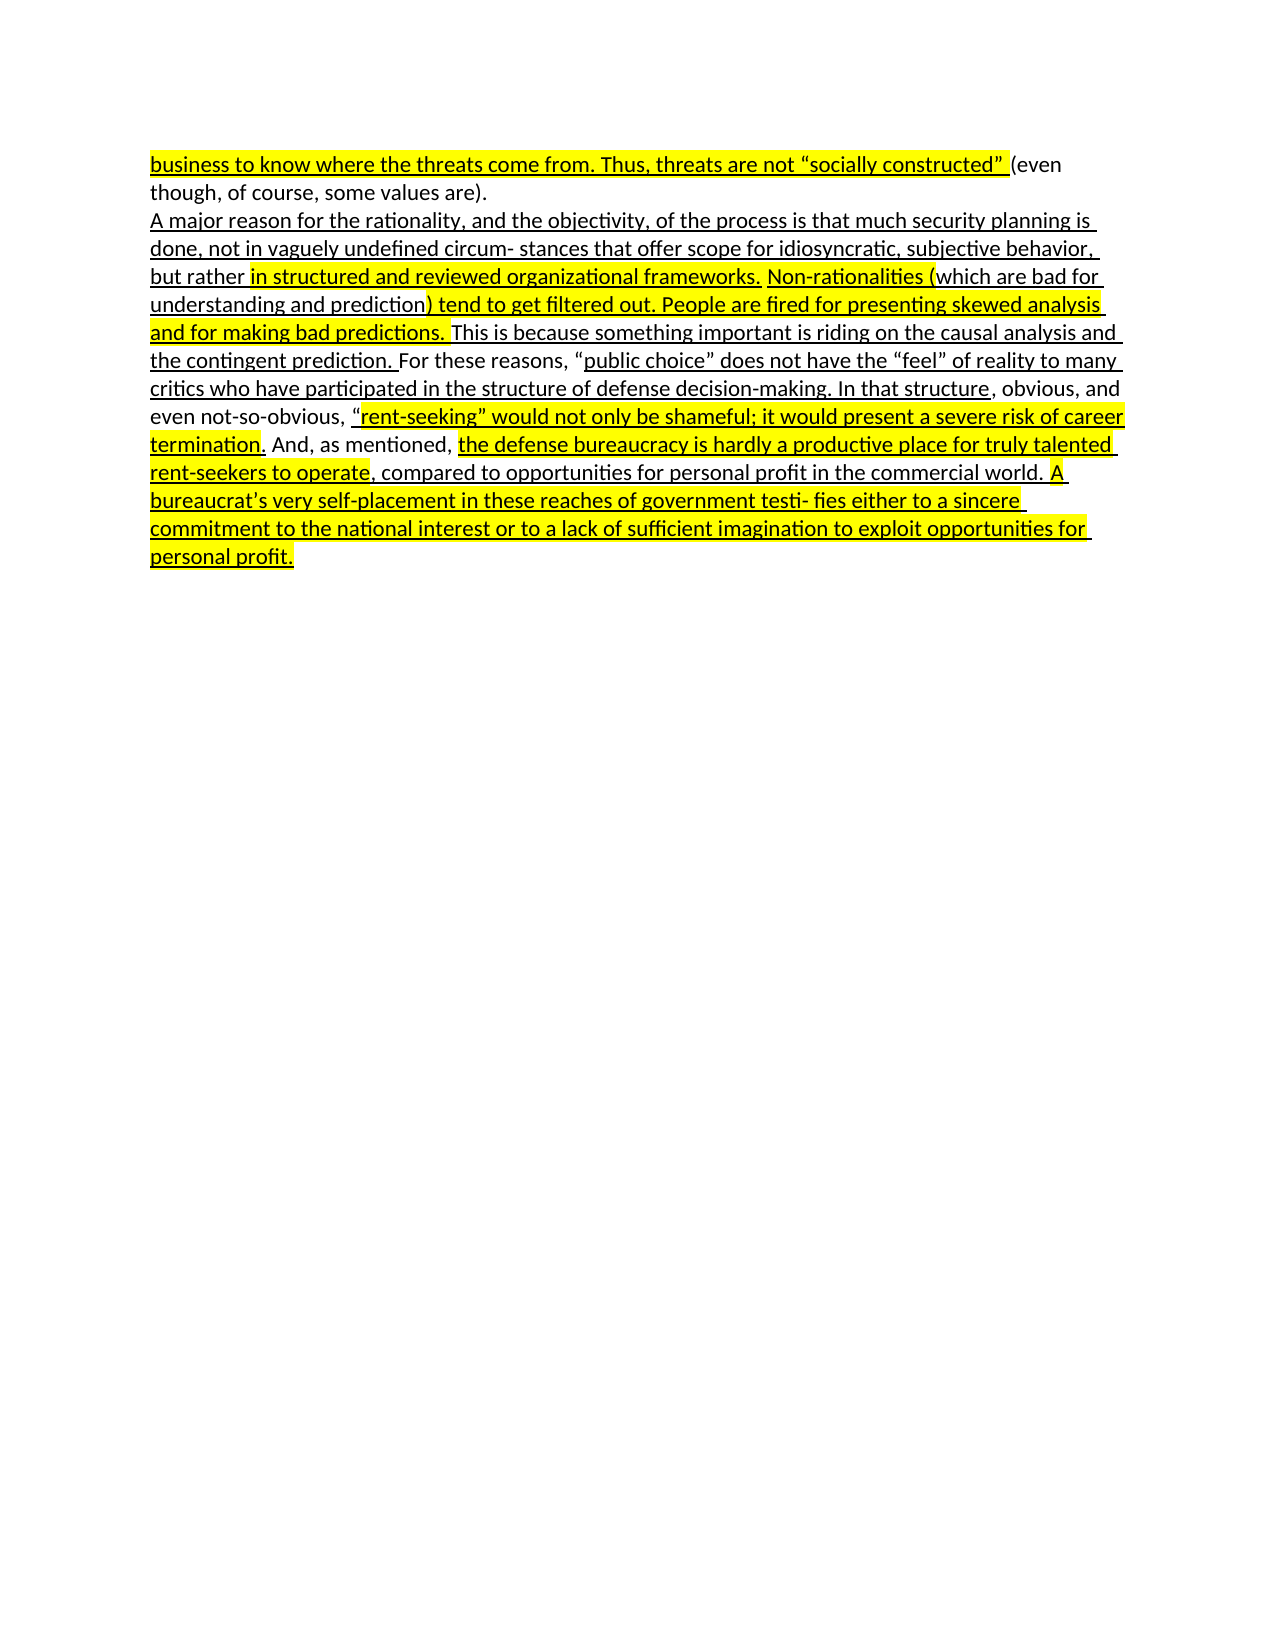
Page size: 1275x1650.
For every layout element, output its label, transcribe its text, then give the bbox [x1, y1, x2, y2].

text A major reason for the rationality, and the objectivity, of the process is that much security planning is done, not in vaguely undefined circum- stances that offer scope for idiosyncratic, subjective behavior, but rather in structured and reviewed organizational frameworks. Non-rationalities (which are bad for understanding and prediction) tend to get filtered out. People are fired for presenting skewed analysis and for making bad predictions. This is because something important is riding on the causal analysis and the contingent prediction. For these reasons, “public choice” does not have the “feel” of reality to many critics who have participated in the structure of defense decision-making. In that structure, obvious, and even not-so-obvious, “rent-seeking” would not only be shameful; it would present a severe risk of career termination. And, as mentioned, the defense bureaucracy is hardly a productive place for truly talented rent-seekers to operate, compared to opportunities for personal profit in the commercial world. A bureaucrat’s very self-placement in these reaches of government testi- fies either to a sincere commitment to the national interest or to a lack of sufficient imagination to exploit opportunities for personal profit. [294, 430, 1125, 570]
text A major reason for the rationality, and the objectivity, of the process is that much security planning is done, not in vaguely undefined circum- stances that offer scope for idiosyncratic, subjective behavior, but rather in structured and reviewed organizational frameworks. Non-rationalities (which are bad for understanding and prediction) tend to get filtered out. People are fired for presenting skewed analysis and for making bad predictions. This is because something important is riding on the causal analysis and the contingent prediction. For these reasons, “public choice” does not have the “feel” of reality to many critics who have participated in the structure of defense decision-making. In that structure, obvious, and even not-so-obvious, “rent-seeking” would not only be shameful; it would present a severe risk of career termination. And, as mentioned, the defense bureaucracy is hardly a productive place for truly talented rent-seekers to operate, compared to opportunities for personal profit in the commercial world. A bureaucrat’s very self-placement in these reaches of government testi- fies either to a sincere commitment to the national interest or to a lack of sufficient imagination to exploit opportunities for personal profit. [150, 206, 1125, 482]
